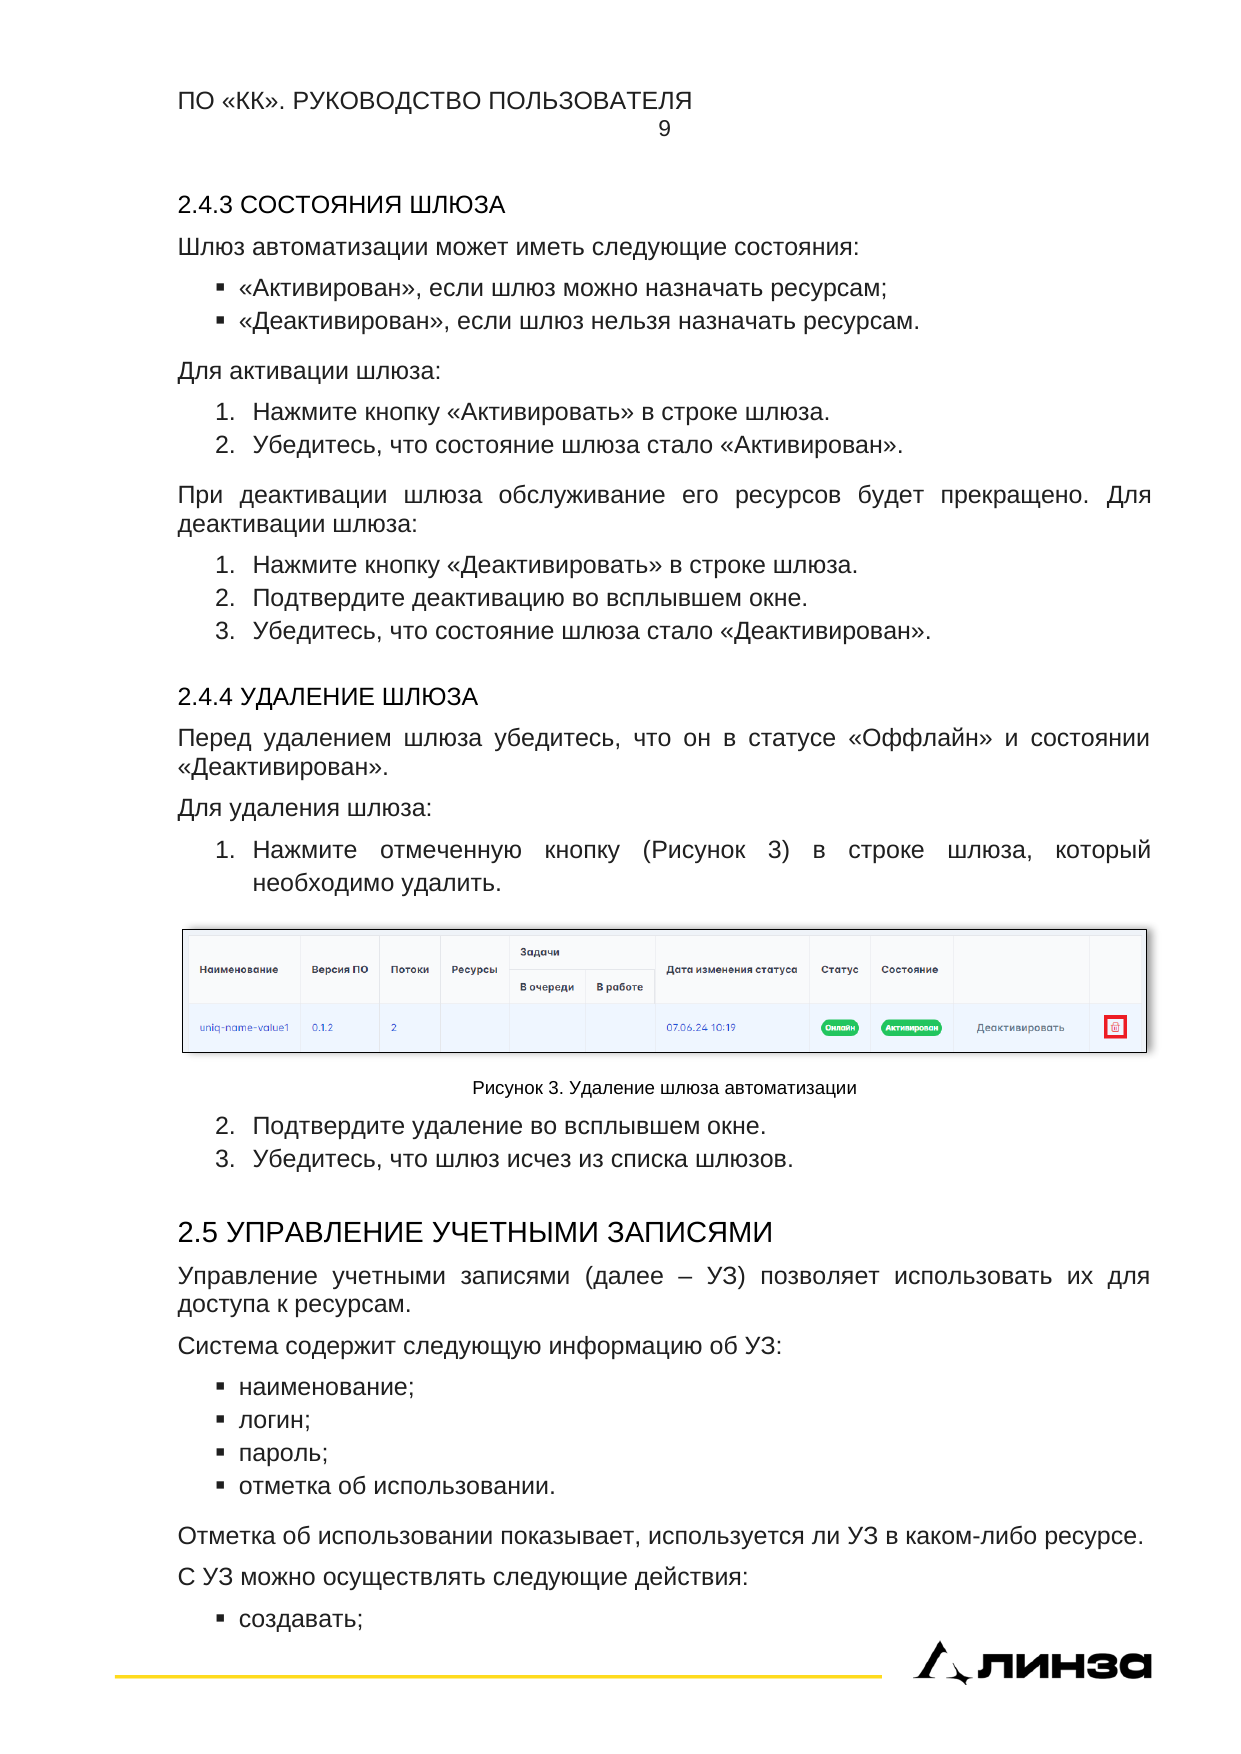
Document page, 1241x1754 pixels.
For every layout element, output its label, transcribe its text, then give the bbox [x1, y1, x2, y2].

text Подтвердите удаление во всплывшем окне. [215, 1111, 1152, 1140]
text Отметка об использовании показывает, используется ли УЗ в каком-либо ресурсе. [177, 1521, 1152, 1550]
text Убедитесь, что состояние шлюза стало «Активирован». [215, 430, 1152, 459]
subtitle Удаление шлюза [177, 682, 1152, 711]
text Подтвердите деактивацию во всплывшем окне. [215, 583, 1152, 612]
list пароль; [214, 1438, 1152, 1467]
text Убедитесь, что состояние шлюза стало «Деактивирован». [215, 616, 1152, 644]
text Шлюз автоматизации может иметь следующие состояния: [177, 232, 1152, 260]
list логин; [214, 1405, 1152, 1434]
list отметка об использовании. [214, 1471, 1152, 1500]
text С УЗ можно осуществлять следующие действия: [177, 1562, 1152, 1591]
list «Активирован», если шлюз можно назначать ресурсам; [214, 273, 1152, 302]
subtitle Управление учетными записями [177, 1214, 1152, 1248]
list Нажмите отмеченную кнопку (Рисунок 3) в строке шлюза, который необходимо удалить. [215, 835, 1152, 896]
picture [114, 1640, 1152, 1685]
list «Деактивирован», если шлюз нельзя назначать ресурсам. [214, 306, 1152, 335]
list наименование; [214, 1372, 1152, 1401]
list Нажмите кнопку «Деактивировать» в строке шлюза. [215, 550, 1152, 578]
list создавать; [214, 1603, 1152, 1632]
text Для удаления шлюза: [177, 793, 1152, 822]
list Нажмите кнопку «Активировать» в строке шлюза. [215, 397, 1152, 426]
text При деактивации шлюза обслуживание его ресурсов будет прекращено. Для деактивации шлюза: [177, 480, 1152, 537]
text Для активации шлюза: [177, 356, 1152, 384]
picture [183, 930, 1146, 1052]
text Перед удалением шлюза убедитесь, что он в статусе «Оффлайн» и состоянии «Деактивирован». [177, 723, 1152, 781]
text Управление учетными записями (далее – УЗ) позволяет использовать их для доступа к ресурсам. [177, 1261, 1152, 1318]
subtitle Состояния шлюза [177, 190, 1152, 219]
text Убедитесь, что шлюз исчез из списка шлюзов. [215, 1144, 1152, 1173]
text Система содержит следующую информацию об УЗ: [177, 1331, 1152, 1359]
